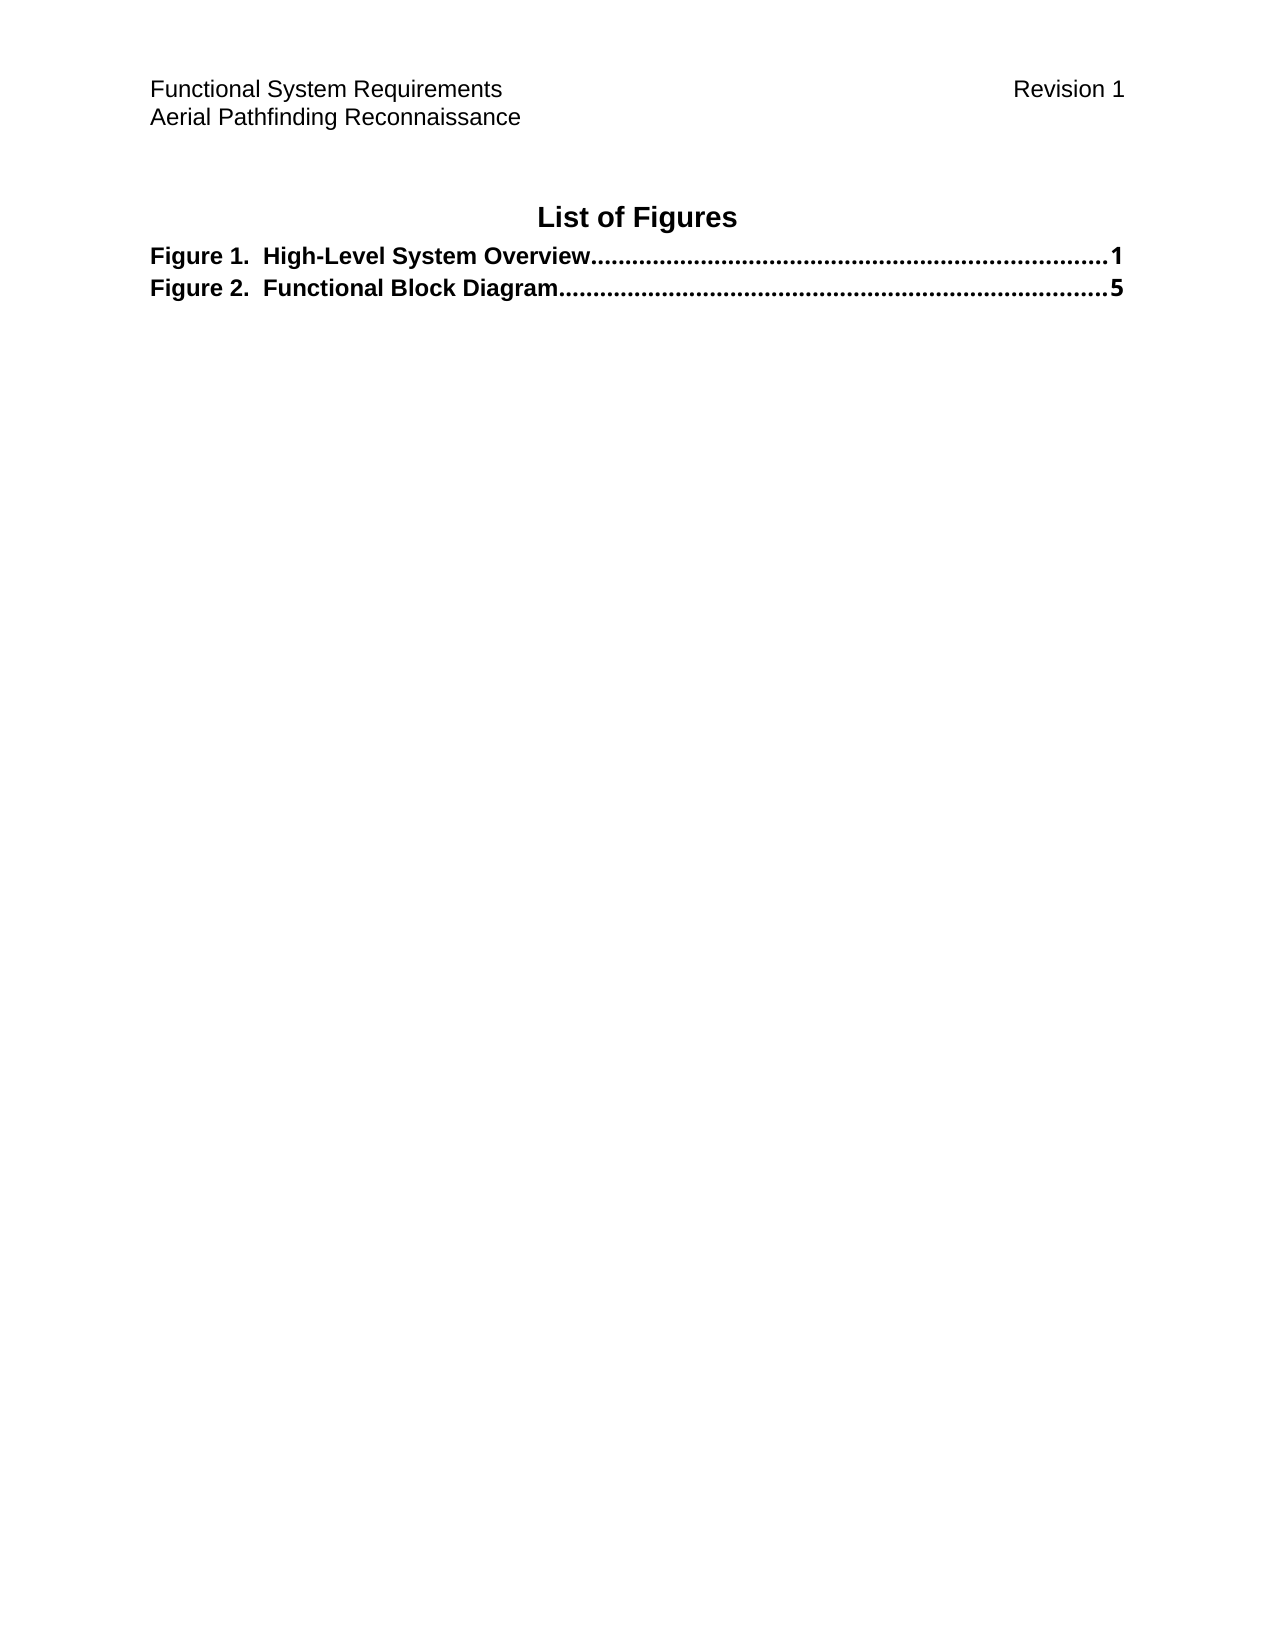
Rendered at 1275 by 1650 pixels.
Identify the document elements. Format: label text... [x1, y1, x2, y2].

text Figure 1. High-Level System Overview 1 [150, 238, 1125, 271]
text Figure 2. Functional Block Diagram 5 [150, 271, 1125, 304]
subtitle List of Figures [150, 200, 1125, 233]
